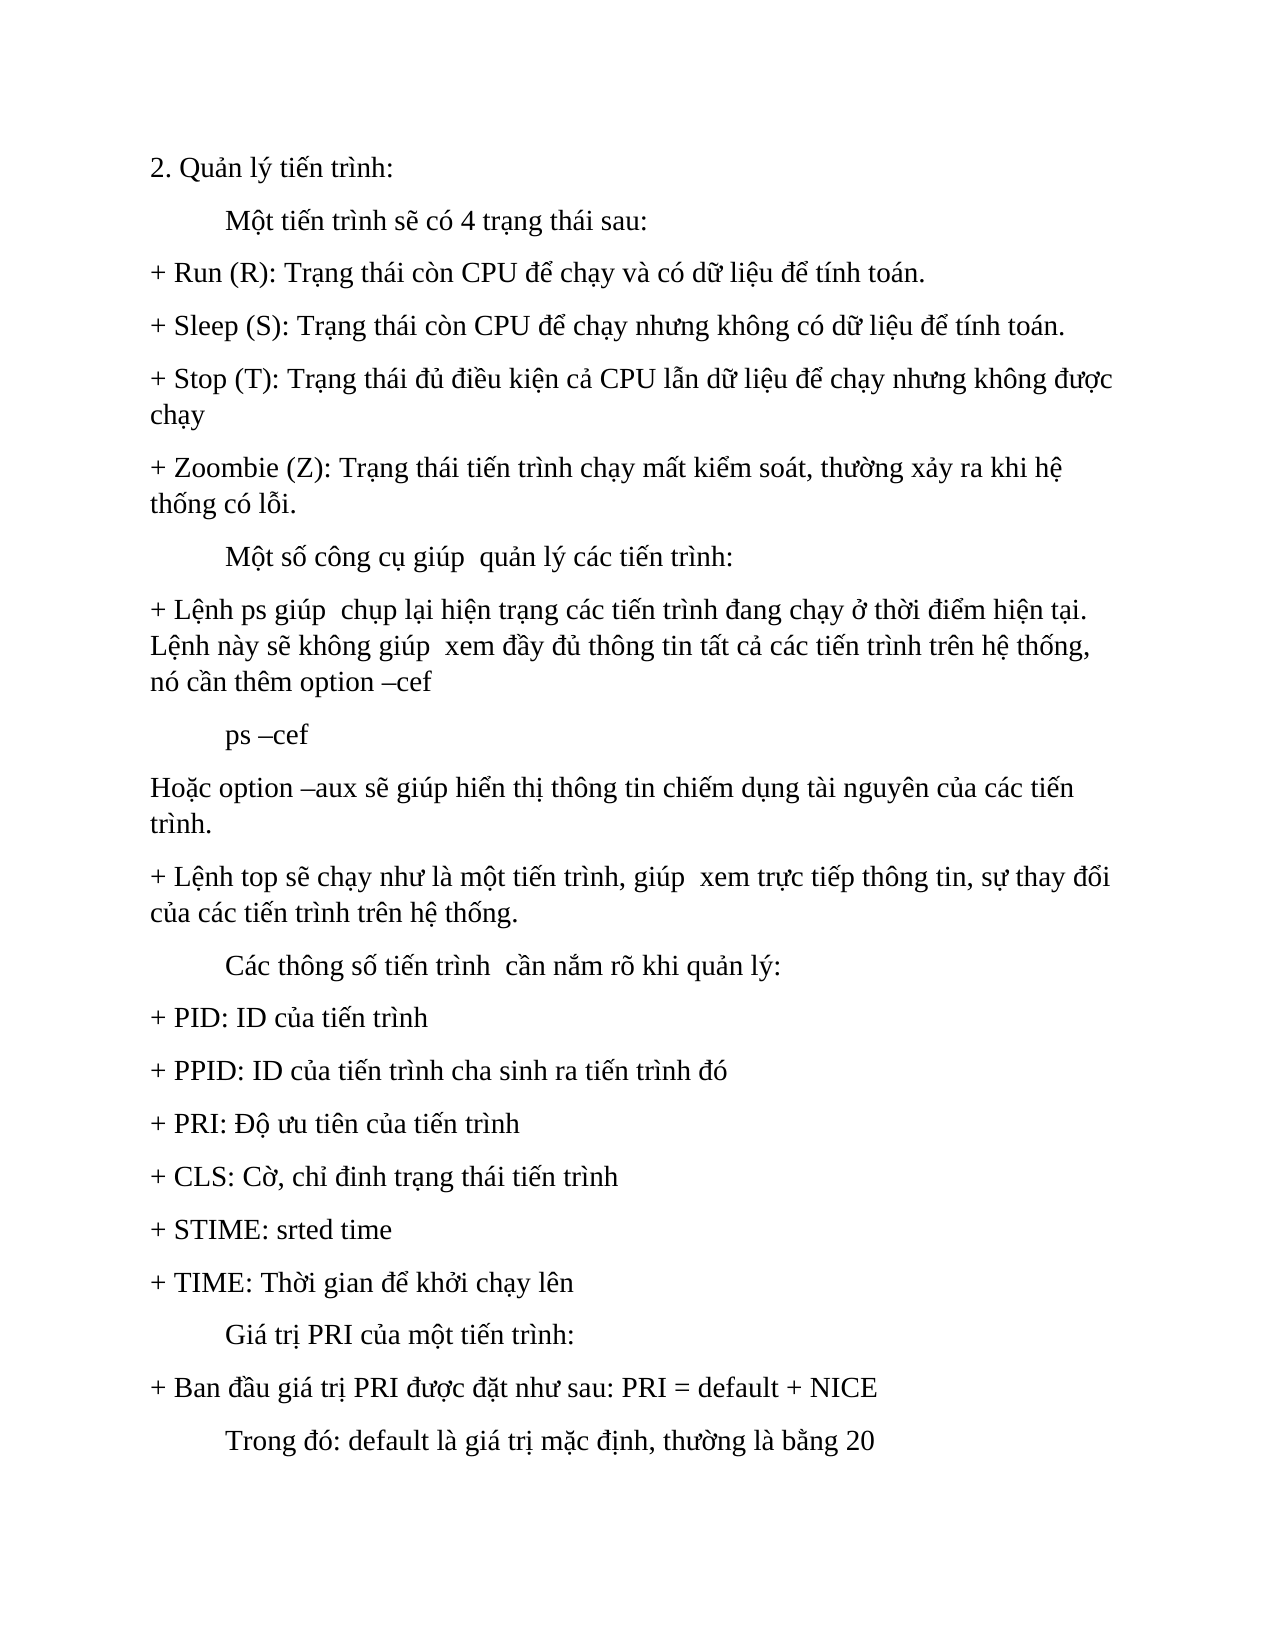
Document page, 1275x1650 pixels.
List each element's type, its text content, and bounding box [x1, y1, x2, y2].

text Một số công cụ giúp quản lý các tiến trình: [150, 539, 1125, 573]
text + Lệnh ps giúp chụp lại hiện trạng các tiến trình đang chạy ở thời điểm hiện tại. Lệnh này sẽ không giúp xem đầy đủ thông tin tất cả các tiến trình trên hệ thống, nó cần thêm option –cef [150, 592, 1125, 698]
text Giá trị PRI của một tiến trình: [150, 1317, 1125, 1351]
text Các thông số tiến trình cần nắm rõ khi quản lý: [150, 948, 1125, 981]
text Hoặc option –aux sẽ giúp hiển thị thông tin chiếm dụng tài nguyên của các tiến trình. [150, 770, 1125, 839]
text + Ban đầu giá trị PRI được đặt như sau: PRI = default + NICE [150, 1370, 1125, 1404]
text + Zoombie (Z): Trạng thái tiến trình chạy mất kiểm soát, thường xảy ra khi hệ thống có lỗi. [150, 450, 1125, 520]
text Một tiến trình sẽ có 4 trạng thái sau: [150, 203, 1125, 236]
text + Lệnh top sẽ chạy như là một tiến trình, giúp xem trực tiếp thông tin, sự thay đổi của các tiến trình trên hệ thống. [150, 859, 1125, 928]
text + PID: ID của tiến trình [150, 1001, 1125, 1034]
text 2. Quản lý tiến trình: [150, 150, 1125, 183]
text + PRI: Độ ưu tiên của tiến trình [150, 1106, 1125, 1140]
text + Stop (T): Trạng thái đủ điều kiện cả CPU lẫn dữ liệu để chạy nhưng không được chạy [150, 361, 1125, 431]
text + CLS: Cờ, chỉ đinh trạng thái tiến trình [150, 1159, 1125, 1193]
text + Sleep (S): Trạng thái còn CPU để chạy nhưng không có dữ liệu để tính toán. [150, 308, 1125, 342]
text + PPID: ID của tiến trình cha sinh ra tiến trình đó [150, 1053, 1125, 1087]
text + TIME: Thời gian để khởi chạy lên [150, 1265, 1125, 1298]
text ps –cef [150, 717, 1125, 751]
text + STIME: srted time [150, 1212, 1125, 1245]
text + Run (R): Trạng thái còn CPU để chạy và có dữ liệu để tính toán. [150, 256, 1125, 289]
text Trong đó: default là giá trị mặc định, thường là bằng 20 [150, 1423, 1125, 1457]
